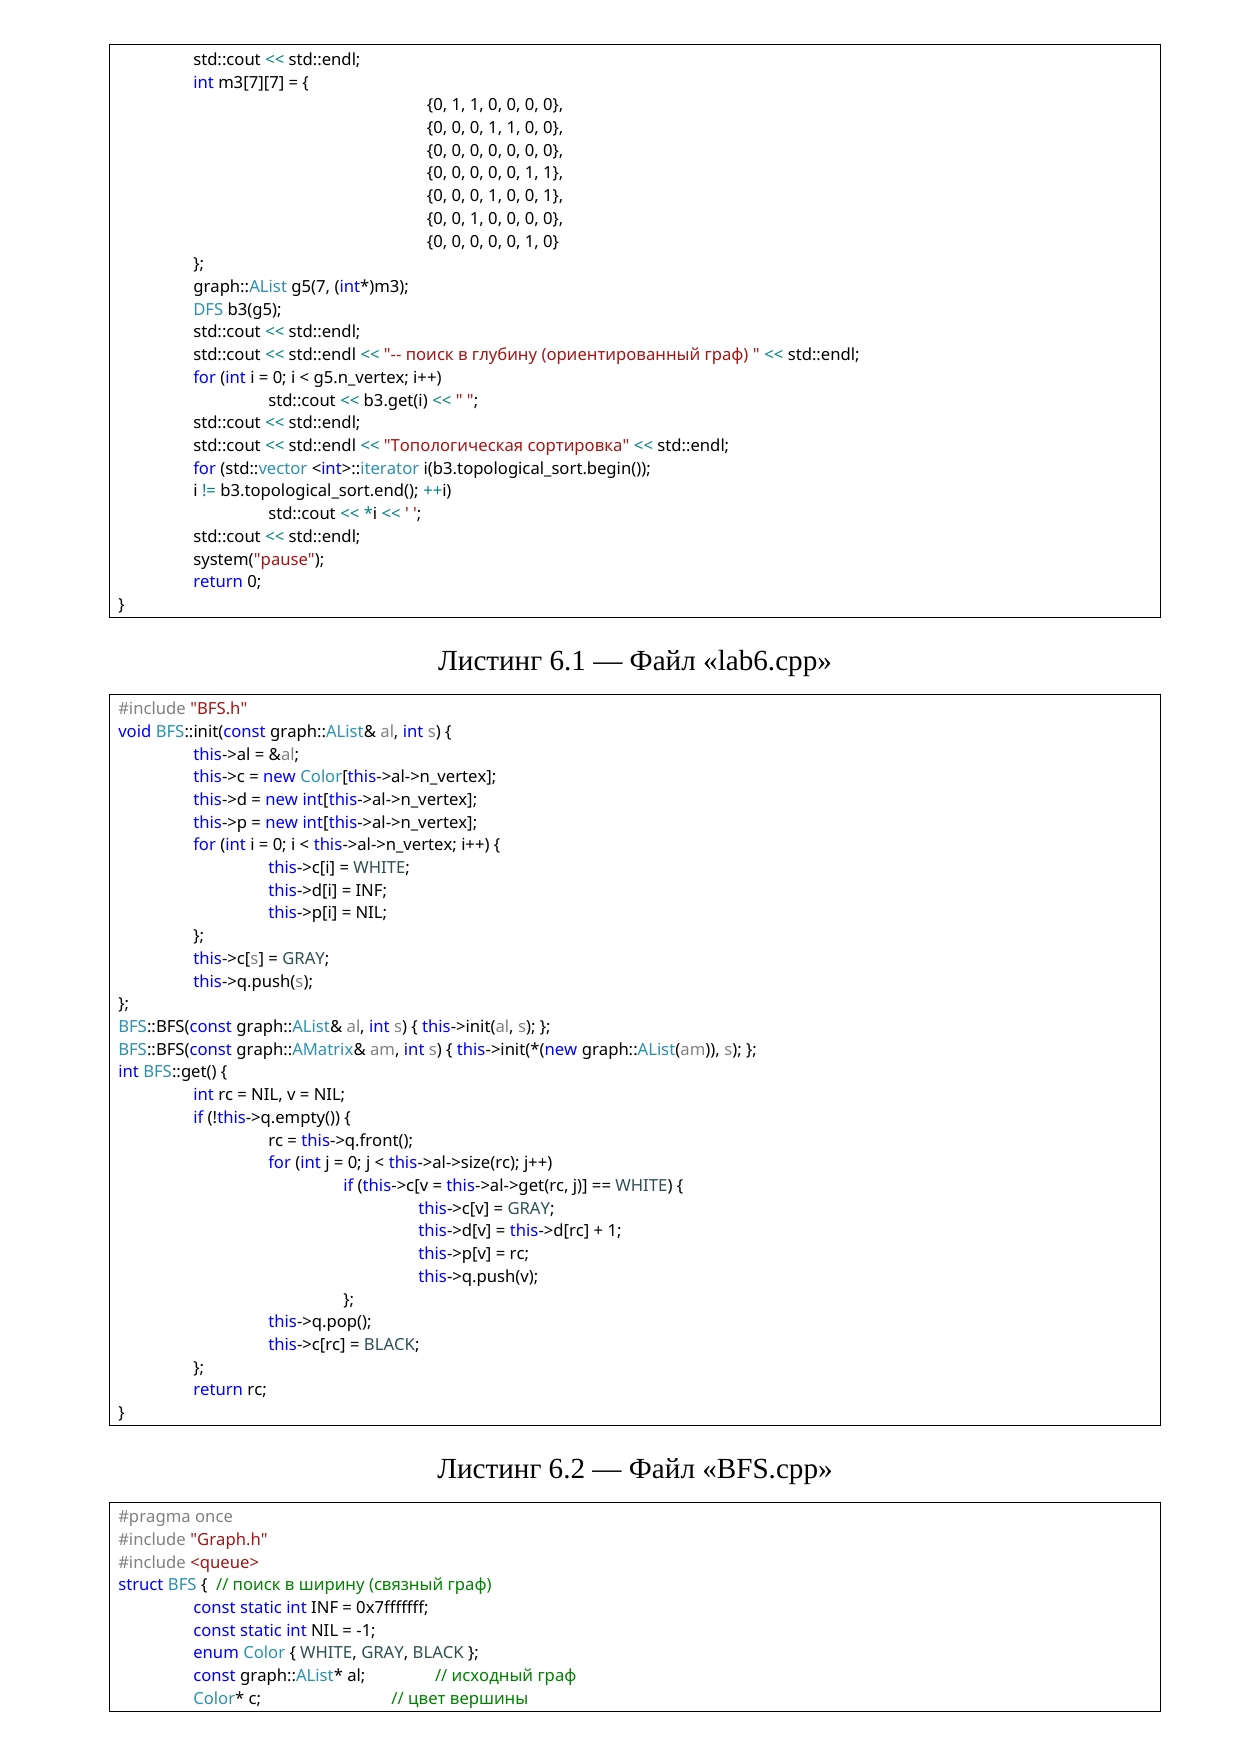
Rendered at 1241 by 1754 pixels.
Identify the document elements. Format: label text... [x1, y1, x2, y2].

text std::cout << b3.get(i) << " "; [118, 388, 1152, 411]
text std::cout << std::endl; [118, 320, 1152, 343]
text this->q.push(v); [118, 1264, 1152, 1287]
text const graph::AList* al; // исходный граф [118, 1664, 1152, 1683]
text rc = this->q.front(); [118, 1128, 1152, 1151]
text i != b3.topological_sort.end(); ++i) [118, 479, 1152, 502]
text for (std::vector <int>::iterator i(b3.topological_sort.begin()); [118, 456, 1152, 479]
text this->q.push(s); [118, 969, 1152, 992]
text this->p[i] = NIL; [118, 901, 1152, 924]
text } [110, 1397, 1160, 1425]
text #include <queue> [118, 1550, 1152, 1573]
text const static int INF = 0x7fffffff; [118, 1596, 1152, 1618]
text Листинг 6.2 — Файл «BFS.cpp» [118, 1451, 1152, 1485]
text this->al = &al; [118, 742, 1152, 765]
text {0, 0, 1, 0, 0, 0, 0}, [118, 206, 1152, 229]
text {0, 0, 0, 1, 0, 0, 1}, [118, 184, 1152, 206]
text return 0; [118, 570, 1152, 589]
text for (int i = 0; i < g5.n_vertex; i++) [118, 365, 1152, 388]
text this->q.pop(); [118, 1310, 1152, 1332]
text {0, 0, 0, 0, 0, 1, 0} [118, 229, 1152, 252]
text this->d[i] = INF; [118, 878, 1152, 901]
text const static int NIL = -1; [118, 1618, 1152, 1641]
text this->d = new int[this->al->n_vertex]; [118, 787, 1152, 810]
text #include "Graph.h" [118, 1527, 1152, 1550]
text {0, 0, 0, 1, 1, 0, 0}, [118, 116, 1152, 138]
text this->c[rc] = BLACK; [118, 1332, 1152, 1355]
text std::cout << *i << ' '; [118, 502, 1152, 524]
text } [110, 589, 1160, 617]
text this->p = new int[this->al->n_vertex]; [118, 810, 1152, 833]
text this->d[v] = this->d[rc] + 1; [118, 1219, 1152, 1242]
text #include "BFS.h" [110, 695, 1160, 719]
text this->c = new Color[this->al->n_vertex]; [118, 765, 1152, 787]
text this->c[i] = WHITE; [118, 856, 1152, 878]
text Color* c; // цвет вершины [110, 1683, 1160, 1711]
text {0, 0, 0, 0, 0, 0, 0}, [118, 138, 1152, 161]
text struct BFS { // поиск в ширину (связный граф) [118, 1573, 1152, 1596]
text std::cout << std::endl << "-- поиск в глубину (ориентированный граф) " << std::endl; [118, 343, 1152, 365]
text std::cout << std::endl << "Топологическая сортировка" << std::endl; [118, 433, 1152, 456]
text #pragma once [110, 1503, 1160, 1527]
text system("pause"); [118, 547, 1152, 570]
text int m3[7][7] = { [118, 70, 1152, 93]
text {0, 0, 0, 0, 0, 1, 1}, [118, 161, 1152, 184]
text enum Color { WHITE, GRAY, BLACK }; [118, 1641, 1152, 1664]
text Листинг 6.1 — Файл «lab6.cpp» [118, 643, 1152, 677]
text if (this->c[v = this->al->get(rc, j)] == WHITE) { [118, 1173, 1152, 1196]
text this->c[v] = GRAY; [118, 1196, 1152, 1219]
text std::cout << std::endl; [118, 524, 1152, 547]
text }; [118, 1355, 1152, 1378]
text DFS b3(g5); [118, 297, 1152, 320]
text this->p[v] = rc; [118, 1242, 1152, 1264]
text int BFS::get() { [118, 1060, 1152, 1083]
text BFS::BFS(const graph::AList& al, int s) { this->init(al, s); }; [118, 1014, 1152, 1037]
text graph::AList g5(7, (int*)m3); [118, 274, 1152, 297]
text std::cout << std::endl; [118, 411, 1152, 433]
text BFS::BFS(const graph::AMatrix& am, int s) { this->init(*(new graph::AList(am)), s); }; [118, 1037, 1152, 1060]
text }; [118, 992, 1152, 1014]
text return rc; [118, 1378, 1152, 1397]
text this->c[s] = GRAY; [118, 946, 1152, 969]
text {0, 1, 1, 0, 0, 0, 0}, [118, 93, 1152, 116]
text std::cout << std::endl; [110, 45, 1160, 70]
text }; [118, 252, 1152, 274]
text }; [118, 924, 1152, 946]
text void BFS::init(const graph::AList& al, int s) { [118, 719, 1152, 742]
text int rc = NIL, v = NIL; [118, 1083, 1152, 1105]
text }; [118, 1287, 1152, 1310]
text for (int i = 0; i < this->al->n_vertex; i++) { [118, 833, 1152, 856]
text if (!this->q.empty()) { [118, 1105, 1152, 1128]
text for (int j = 0; j < this->al->size(rc); j++) [118, 1151, 1152, 1173]
